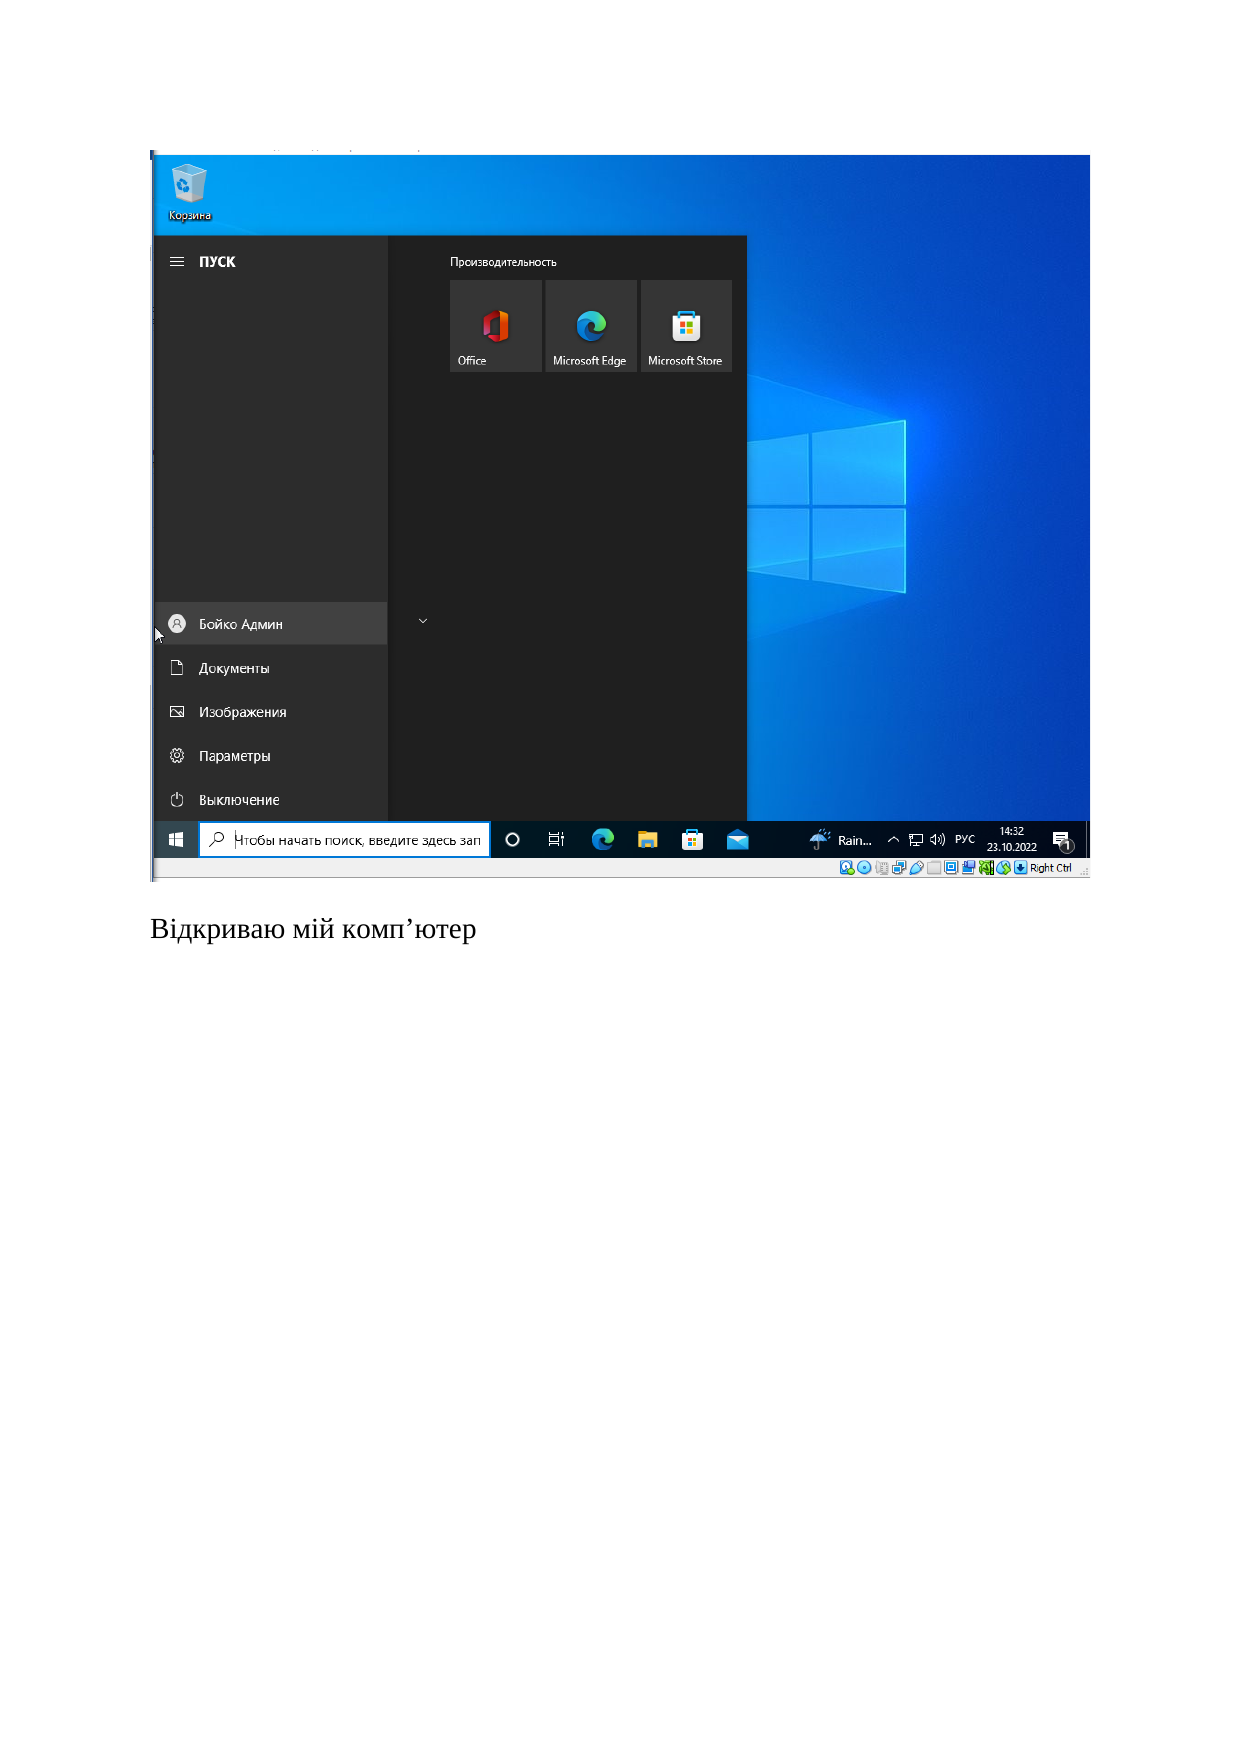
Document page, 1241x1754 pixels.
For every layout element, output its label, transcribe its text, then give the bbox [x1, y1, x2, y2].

picture [150, 150, 1091, 882]
text Відкриваю мій комп’ютер [150, 911, 1090, 944]
